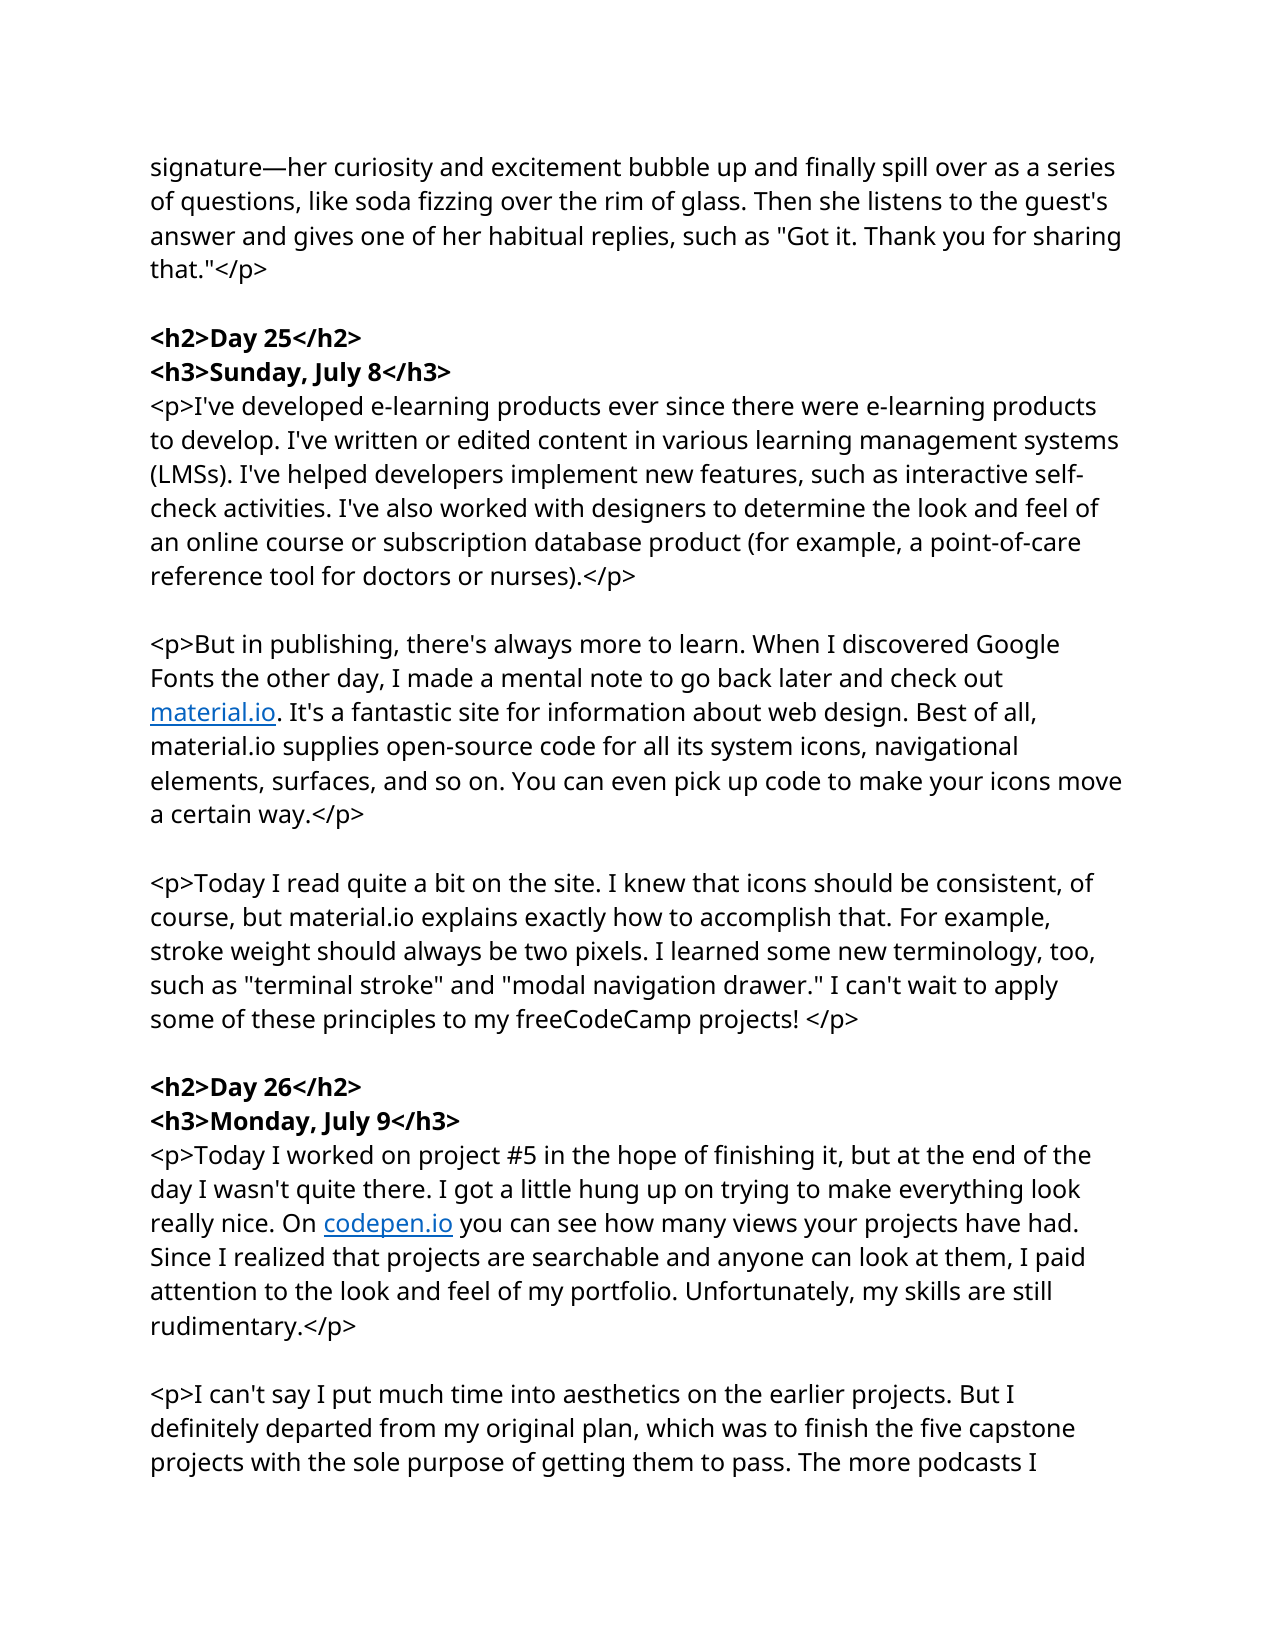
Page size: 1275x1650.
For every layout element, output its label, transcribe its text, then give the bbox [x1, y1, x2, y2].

text <h3>Sunday, July 8</h3> [150, 354, 1125, 388]
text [150, 150, 1125, 286]
text <p>Today I worked on project #5 in the hope of finishing it, but at the end of the day I wasn't quite there. I got a little hung up on trying to make everything look really nice. On codepen.io you can see how many views your projects have had. Since I realized that projects are searchable and anyone can look at them, I paid attention to the look and feel of my portfolio. Unfortunately, my skills are still rudimentary.</p> [150, 1138, 1125, 1342]
text <h2>Day 26</h2> [150, 1070, 1125, 1104]
text <p>I've developed e-learning products ever since there were e-learning products to develop. I've written or edited content in various learning management systems (LMSs). I've helped developers implement new features, such as interactive self-check activities. I've also worked with designers to determine the look and feel of an online course or subscription database product (for example, a point-of-care reference tool for doctors or nurses).</p> [150, 388, 1125, 593]
text <p>Today I read quite a bit on the site. I knew that icons should be consistent, of course, but material.io explains exactly how to accomplish that. For example, stroke weight should always be two pixels. I learned some new terminology, too, such as "terminal stroke" and "modal navigation drawer." I can't wait to apply some of these principles to my freeCodeCamp projects! </p> [150, 865, 1125, 1036]
text <h3>Monday, July 9</h3> [150, 1104, 1125, 1138]
text <p>But in publishing, there's always more to learn. When I discovered Google Fonts the other day, I made a mental note to go back later and check out material.io. It's a fantastic site for information about web design. Best of all, material.io supplies open-source code for all its system icons, navigational elements, surfaces, and so on. You can even pick up code to make your icons move a certain way.</p> [150, 627, 1125, 831]
text <h2>Day 25</h2> [150, 320, 1125, 354]
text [150, 1376, 1125, 1478]
